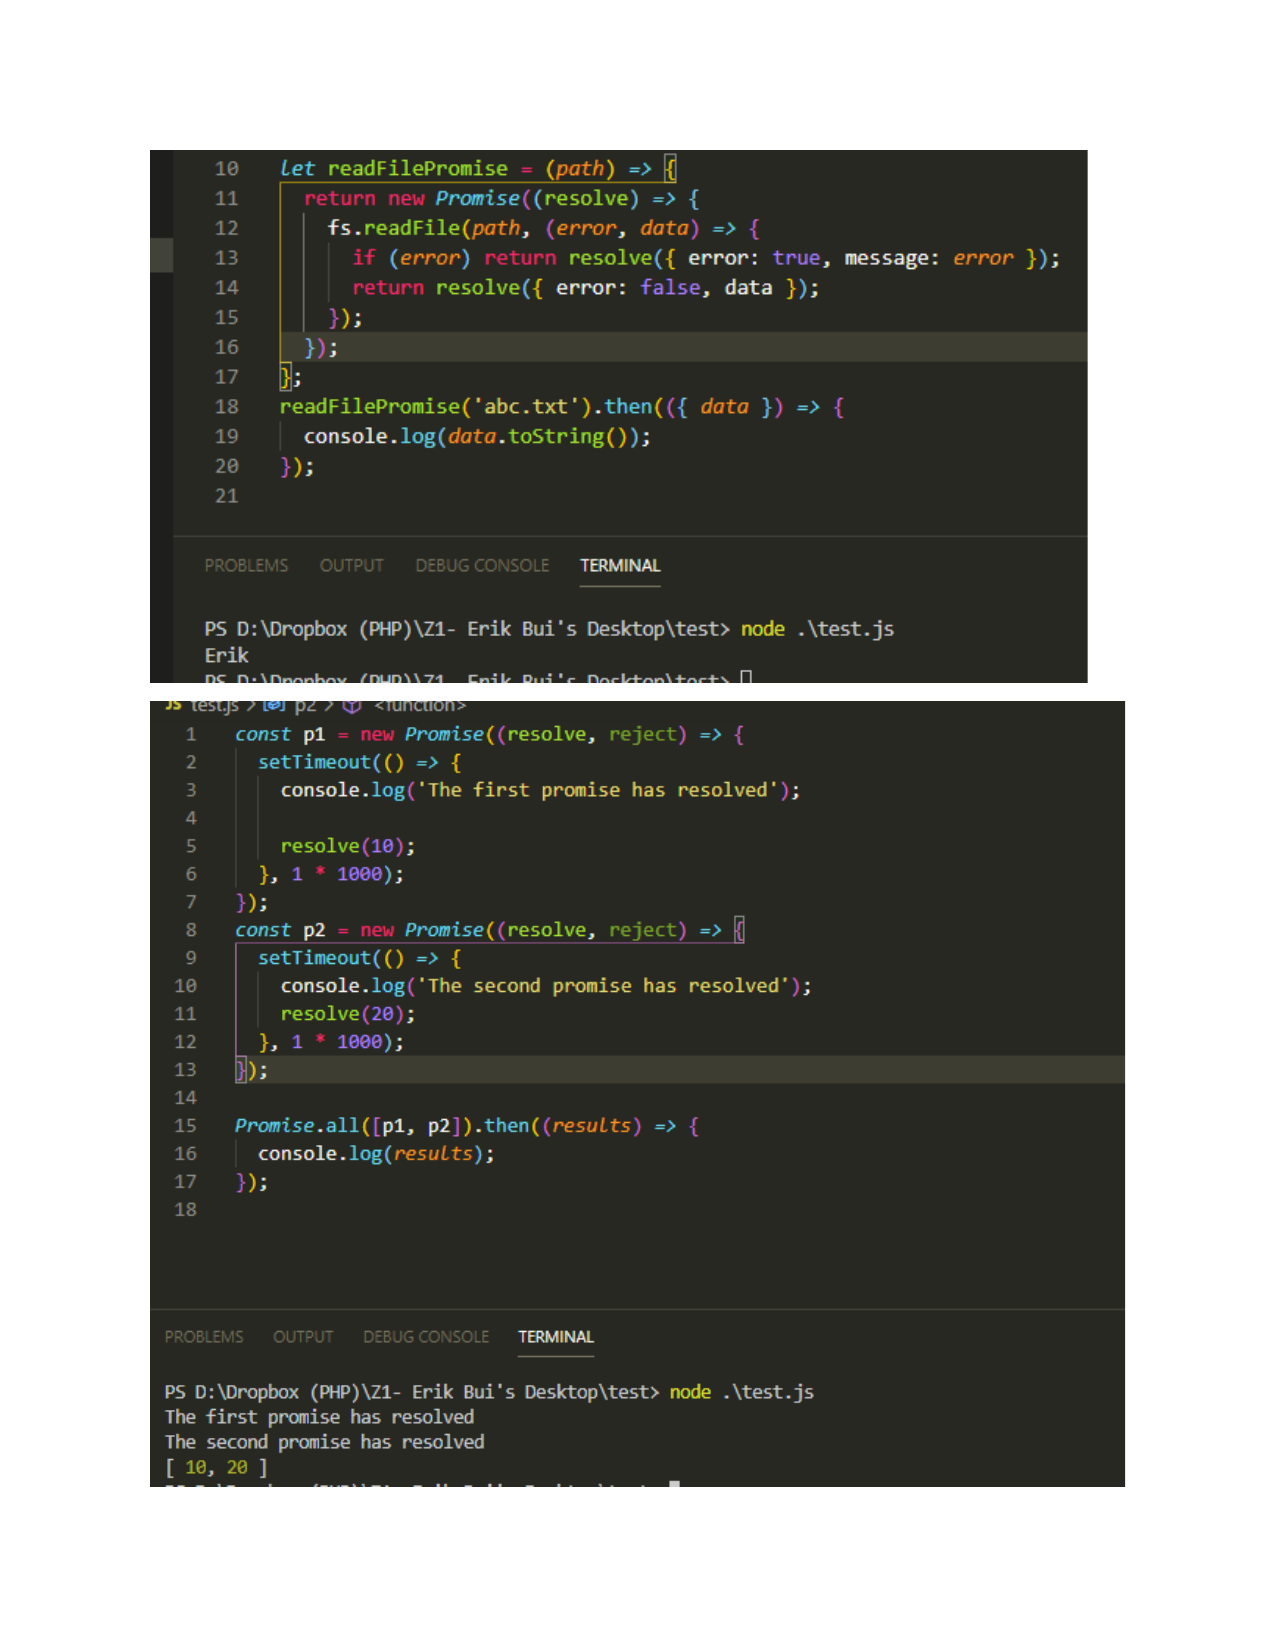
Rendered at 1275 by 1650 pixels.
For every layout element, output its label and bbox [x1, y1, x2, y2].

picture [150, 150, 1088, 683]
picture [150, 701, 1125, 1487]
